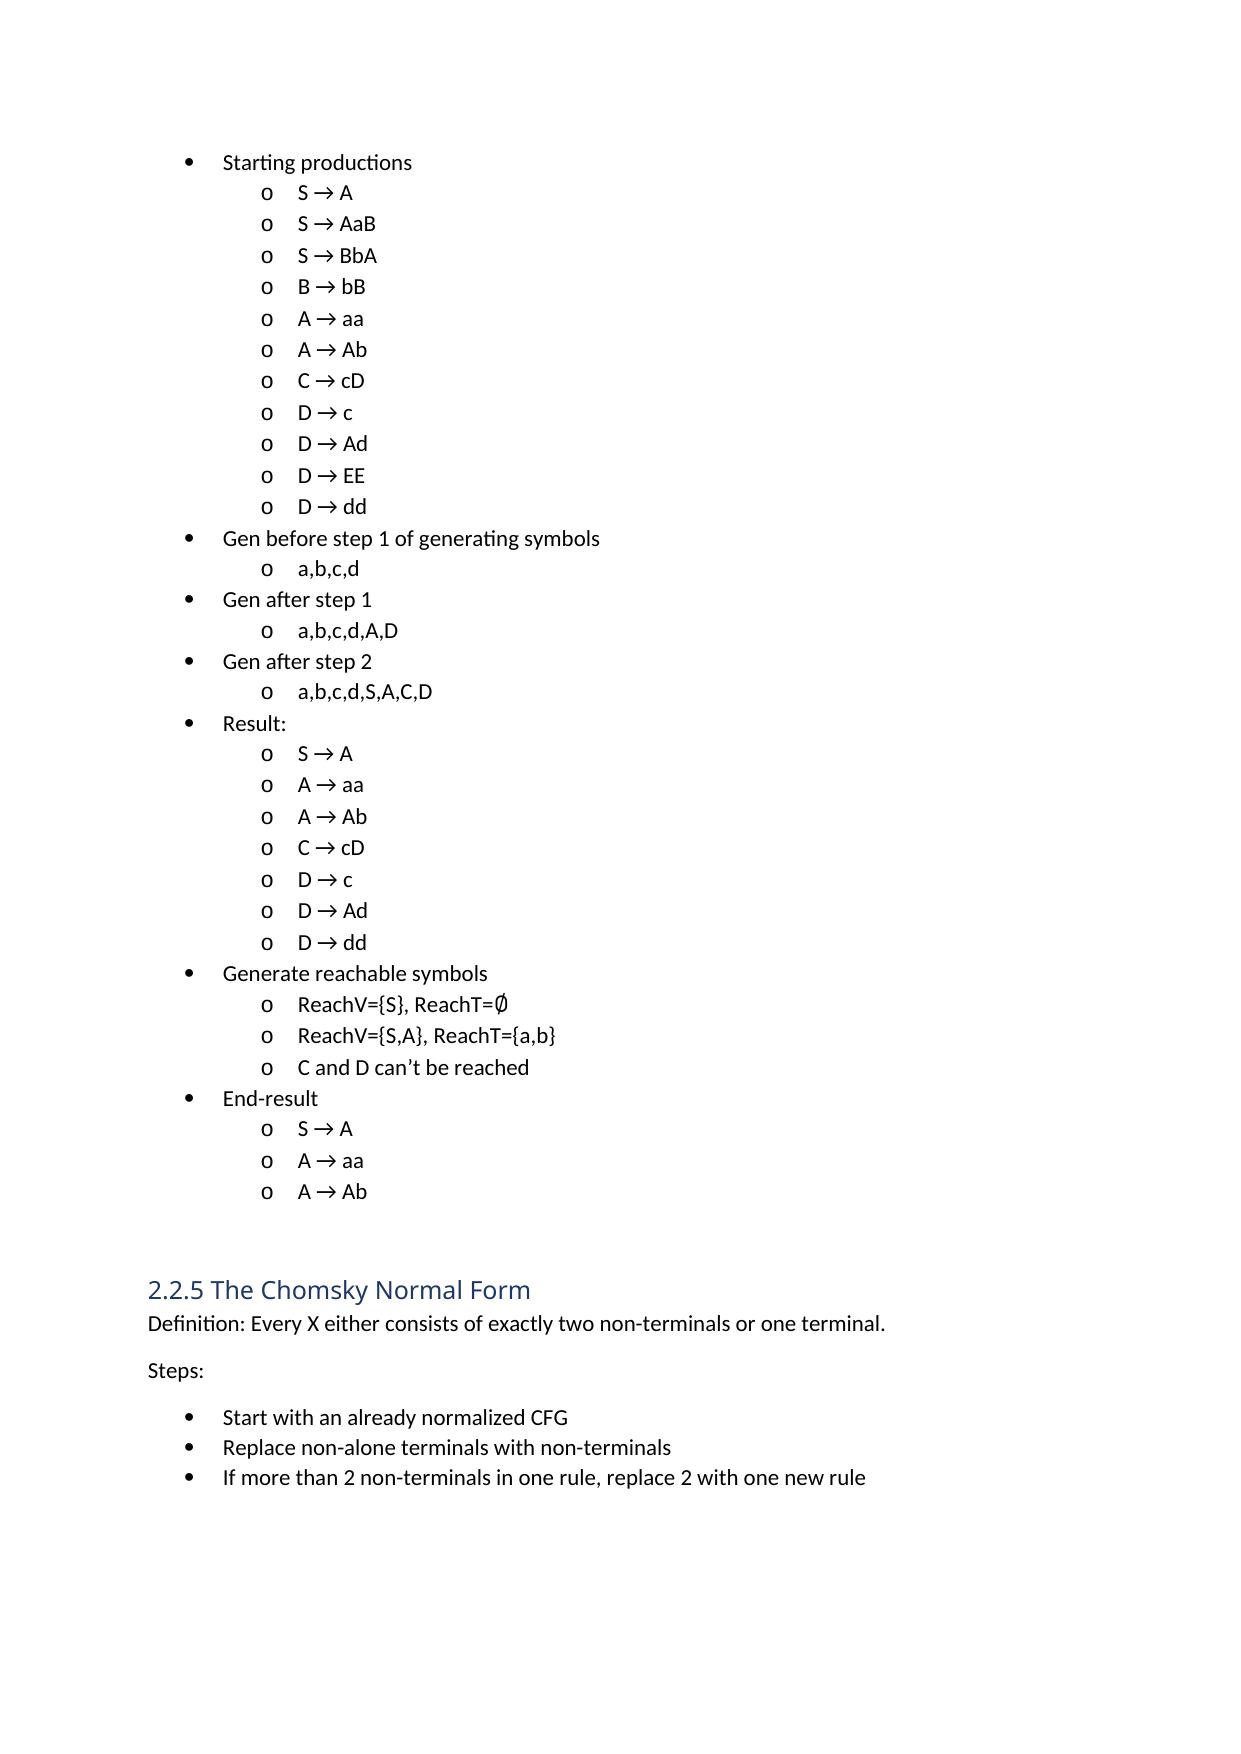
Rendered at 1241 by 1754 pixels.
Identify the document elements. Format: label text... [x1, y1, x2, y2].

list C → cD [260, 833, 1093, 863]
list Replace non-alone terminals with non-terminals [185, 1433, 1093, 1461]
list S → A [260, 1114, 1093, 1144]
list D → c [260, 398, 1093, 427]
list S → A [260, 739, 1093, 768]
list Generate reachable symbols [185, 959, 1093, 987]
list Starting productions [185, 148, 1093, 176]
list Gen after step 2 [185, 647, 1093, 675]
list B → bB [260, 272, 1093, 301]
list a,b,c,d [260, 554, 1093, 583]
list ReachV={S}, ReachT=∅ [260, 989, 1093, 1019]
list A → Ab [260, 802, 1093, 831]
list D → Ad [260, 896, 1093, 926]
list D → EE [260, 461, 1093, 490]
list S → A [260, 178, 1093, 207]
list Gen before step 1 of generating symbols [185, 524, 1093, 552]
list A → aa [260, 304, 1093, 333]
list A → Ab [260, 335, 1093, 364]
list a,b,c,d,S,A,C,D [260, 677, 1093, 707]
text Steps: [148, 1356, 1093, 1384]
list S → BbA [260, 241, 1093, 270]
list ReachV={S,A}, ReachT={a,b} [260, 1021, 1093, 1051]
subtitle 2.2.5 The Chomsky Normal Form [148, 1272, 1093, 1306]
list a,b,c,d,A,D [260, 616, 1093, 645]
list A → aa [260, 771, 1093, 800]
list Start with an already normalized CFG [185, 1403, 1093, 1431]
list D → c [260, 865, 1093, 894]
list Result: [185, 709, 1093, 737]
list Gen after step 1 [185, 586, 1093, 613]
list A → Ab [260, 1177, 1093, 1207]
list D → Ad [260, 429, 1093, 459]
list End-result [185, 1084, 1093, 1112]
text Definition: Every X either consists of exactly two non-terminals or one terminal. [148, 1309, 1093, 1337]
list If more than 2 non-terminals in one rule, replace 2 with one new rule [185, 1463, 1093, 1491]
list D → dd [260, 928, 1093, 957]
list S → AaB [260, 209, 1093, 238]
list A → aa [260, 1146, 1093, 1175]
list C → cD [260, 367, 1093, 396]
list C and D can’t be reached [260, 1053, 1093, 1082]
list D → dd [260, 492, 1093, 522]
